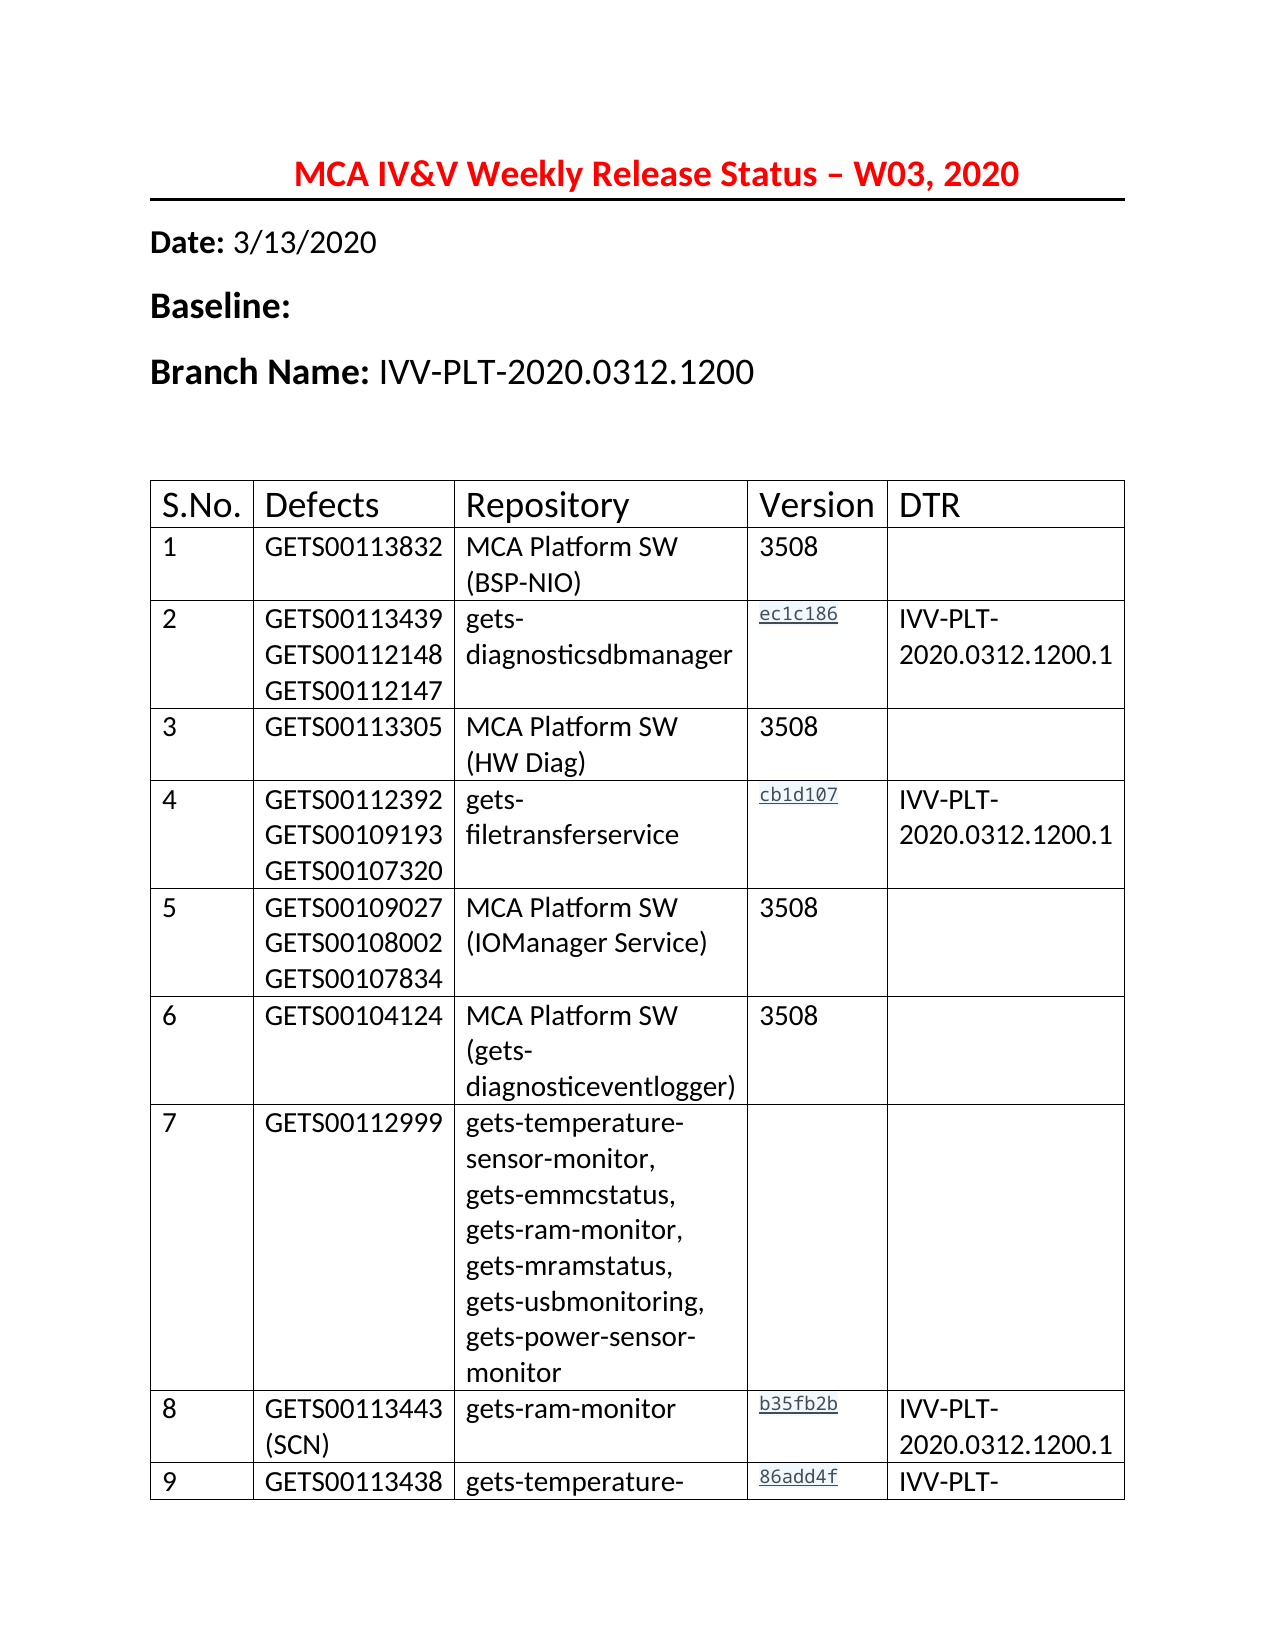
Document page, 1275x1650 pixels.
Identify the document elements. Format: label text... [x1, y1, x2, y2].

table_cell [888, 709, 1124, 780]
table_cell GETS00112392 GETS00109193 GETS00107320 [254, 781, 454, 888]
table_cell gets-temperature-sensor-monitor, gets-emmcstatus, gets-ram-monitor, gets-mramstatus, gets-usbmonitoring, gets-power-sensor-monitor [455, 1105, 747, 1389]
table_cell 8 [151, 1391, 253, 1462]
table_cell GETS00113832 [254, 528, 454, 599]
table_cell 86add4f [748, 1463, 887, 1498]
table_cell GETS00113439 GETS00112148 GETS00112147 [254, 601, 454, 707]
table_cell GETS00112999 [254, 1105, 454, 1389]
table_cell MCA Platform SW (HW Diag) [455, 709, 747, 780]
table_cell GETS00113438 (SCN) [254, 1463, 454, 1498]
table_cell 5 [151, 889, 253, 996]
table_cell MCA Platform SW (BSP-NIO) [455, 528, 747, 599]
table_cell 3508 [748, 997, 887, 1103]
table_cell ec1c186 [748, 601, 887, 707]
table_cell gets-filetransferservice [455, 781, 747, 888]
table_cell [748, 1105, 887, 1389]
table_cell 3 [151, 709, 253, 780]
table_header DTR [888, 481, 1124, 527]
table_cell 3508 [748, 709, 887, 780]
text Baseline: [150, 282, 1125, 328]
table_cell MCA Platform SW (IOManager Service) [455, 889, 747, 996]
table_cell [888, 1463, 1124, 1498]
table_cell 9 [151, 1463, 253, 1498]
table_cell cb1d107 [748, 781, 887, 888]
table_cell 7 [151, 1105, 253, 1389]
text MCA IV&V Weekly Release Status – W03, 2020 [150, 150, 1125, 198]
table_cell 1 [151, 528, 253, 599]
text Branch Name: IVV-PLT-2020.0312.1200 [150, 348, 1125, 394]
table_cell [888, 889, 1124, 996]
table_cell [455, 1463, 747, 1498]
table_cell 4 [151, 781, 253, 888]
table_cell b35fb2b [748, 1391, 887, 1462]
table_header Repository [455, 481, 747, 527]
table_cell GETS00113443 (SCN) [254, 1391, 454, 1462]
table_cell GETS00109027 GETS00108002 GETS00107834 [254, 889, 454, 996]
table_cell [888, 997, 1124, 1103]
table_cell 3508 [748, 528, 887, 599]
table_cell 2 [151, 601, 253, 707]
table_cell gets-ram-monitor [455, 1391, 747, 1462]
table_cell gets-diagnosticsdbmanager [455, 601, 747, 707]
table_cell MCA Platform SW (gets-diagnosticeventlogger) [455, 997, 747, 1103]
table_cell GETS00104124 [254, 997, 454, 1103]
table_cell 3508 [748, 889, 887, 996]
table_cell 6 [151, 997, 253, 1103]
table_cell GETS00113305 [254, 709, 454, 780]
table_cell [888, 528, 1124, 599]
text Date: 3/13/2020 [150, 221, 1125, 262]
table_header S.No. [151, 481, 253, 527]
table_cell [888, 1105, 1124, 1389]
table_cell IVV-PLT-2020.0312.1200.1 [888, 1391, 1124, 1462]
table_header Defects [254, 481, 454, 527]
table_header Version [748, 481, 887, 527]
table_cell IVV-PLT-2020.0312.1200.1 [888, 601, 1124, 707]
table_cell IVV-PLT-2020.0312.1200.1 [888, 781, 1124, 888]
